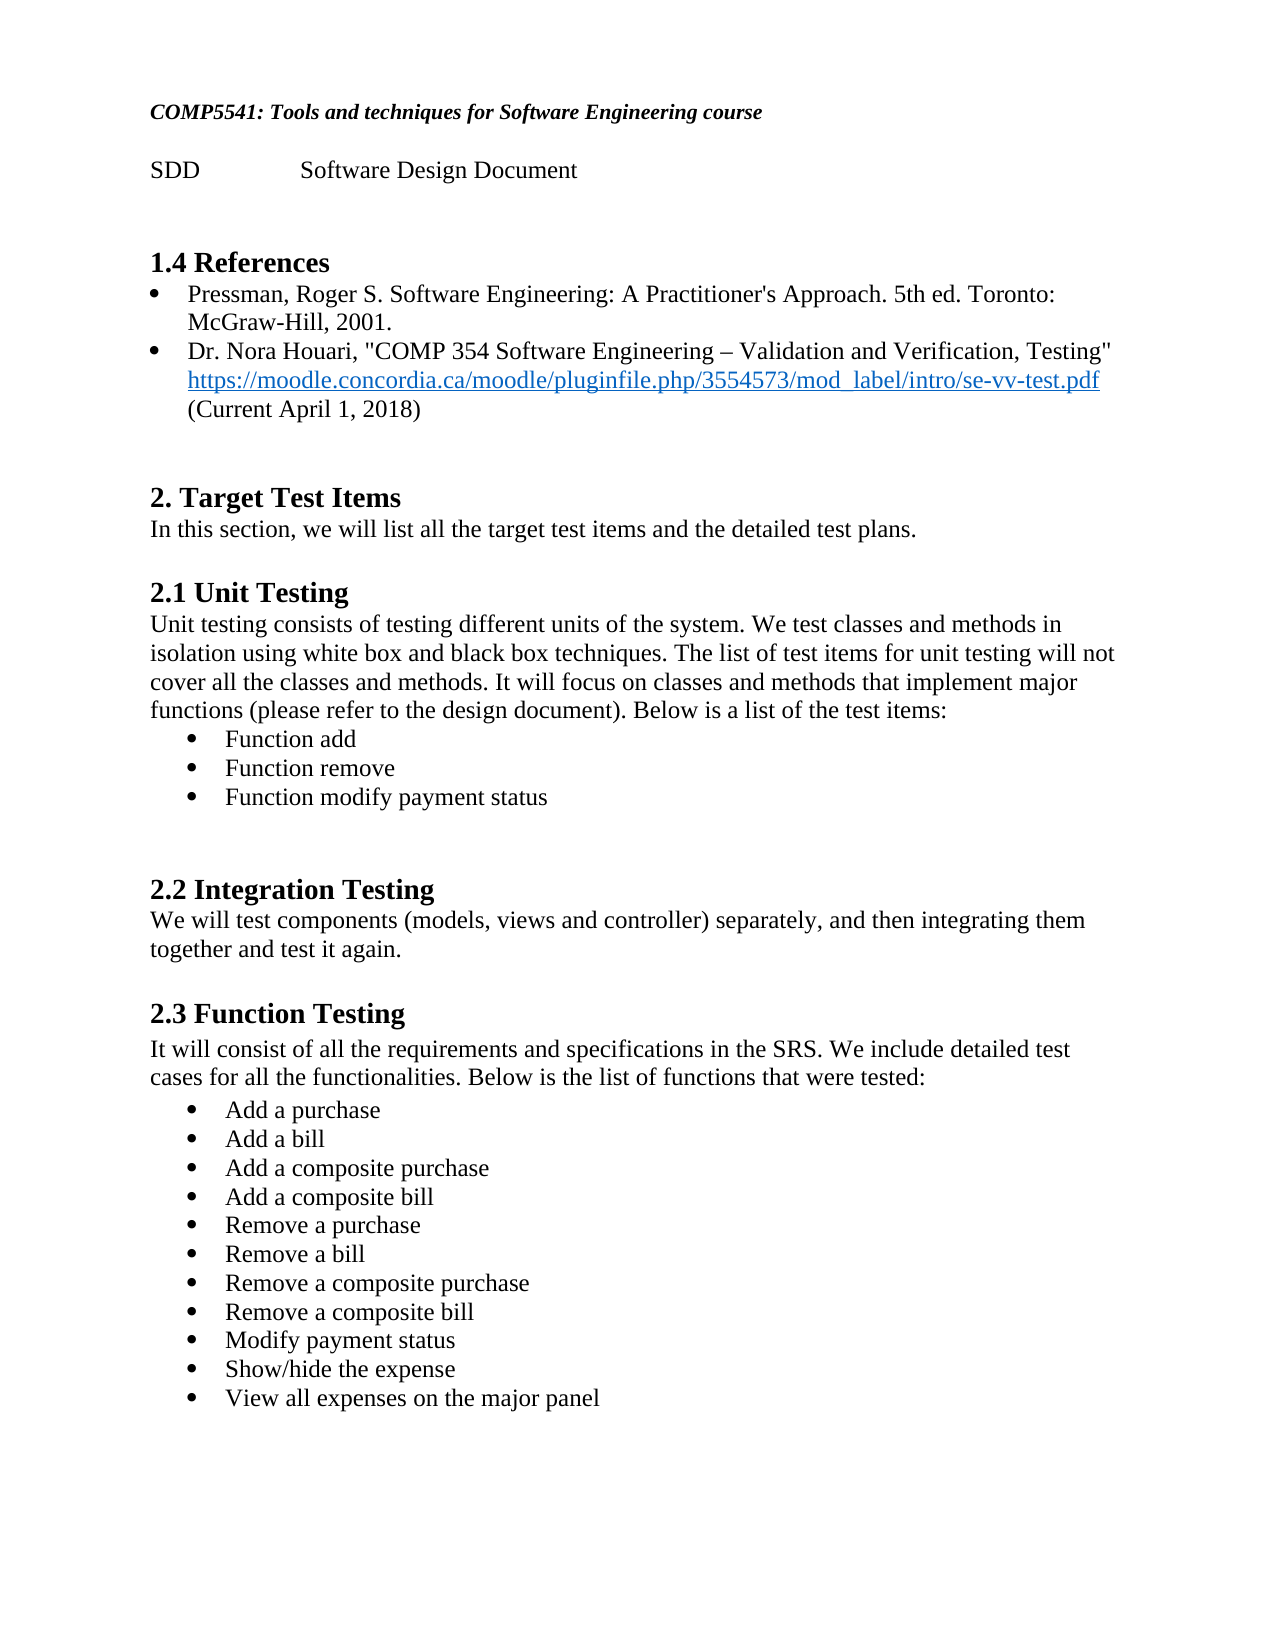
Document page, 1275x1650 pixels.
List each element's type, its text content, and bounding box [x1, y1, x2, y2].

text SDD Software Design Document [150, 155, 1125, 183]
text It will consist of all the requirements and specifications in the SRS. We include detailed test cases for all the functionalities. Below is the list of functions that were tested: [150, 1034, 1125, 1091]
subtitle 2.2 Integration Testing [150, 872, 1125, 906]
list Remove a purchase [187, 1210, 1125, 1239]
subtitle 2.3 Function Testing [150, 996, 1125, 1029]
list Function add [187, 724, 1125, 753]
list Remove a bill [187, 1239, 1125, 1268]
list Remove a composite bill [187, 1297, 1125, 1325]
text We will test components (models, views and controller) separately, and then integrating them together and test it again. [150, 906, 1125, 963]
list Add a bill [187, 1124, 1125, 1153]
list Pressman, Roger S. Software Engineering: A Practitioner's Approach. 5th ed. Toronto: McGraw-Hill, 2001. [150, 279, 1125, 336]
list Add a composite bill [187, 1182, 1125, 1210]
subtitle 1.4 References [150, 245, 1125, 279]
list Remove a composite purchase [187, 1268, 1125, 1297]
subtitle 2. Target Test Items [150, 480, 1125, 514]
list Dr. Nora Houari, "COMP 354 Software Engineering – Validation and Verification, Testing" https://moodle.concordia.ca/moodle/pluginfile.php/3554573/mod_label/intro/se-vv-test.pdf (Current April 1, 2018) [150, 336, 1125, 422]
list Show/hide the expense [187, 1354, 1125, 1383]
text Unit testing consists of testing different units of the system. We test classes and methods in isolation using white box and black box techniques. The list of test items for unit testing will not cover all the classes and methods. It will focus on classes and methods that implement major functions (please refer to the design document). Below is a list of the test items: [150, 609, 1125, 724]
list Function remove [187, 753, 1125, 782]
text In this section, we will list all the target test items and the detailed test plans. [150, 514, 1125, 543]
subtitle 2.1 Unit Testing [150, 576, 1125, 609]
list Add a composite purchase [187, 1153, 1125, 1182]
list Modify payment status [187, 1325, 1125, 1354]
list Function modify payment status [187, 782, 1125, 810]
list Add a purchase [187, 1095, 1125, 1124]
list View all expenses on the major panel [187, 1383, 1125, 1412]
